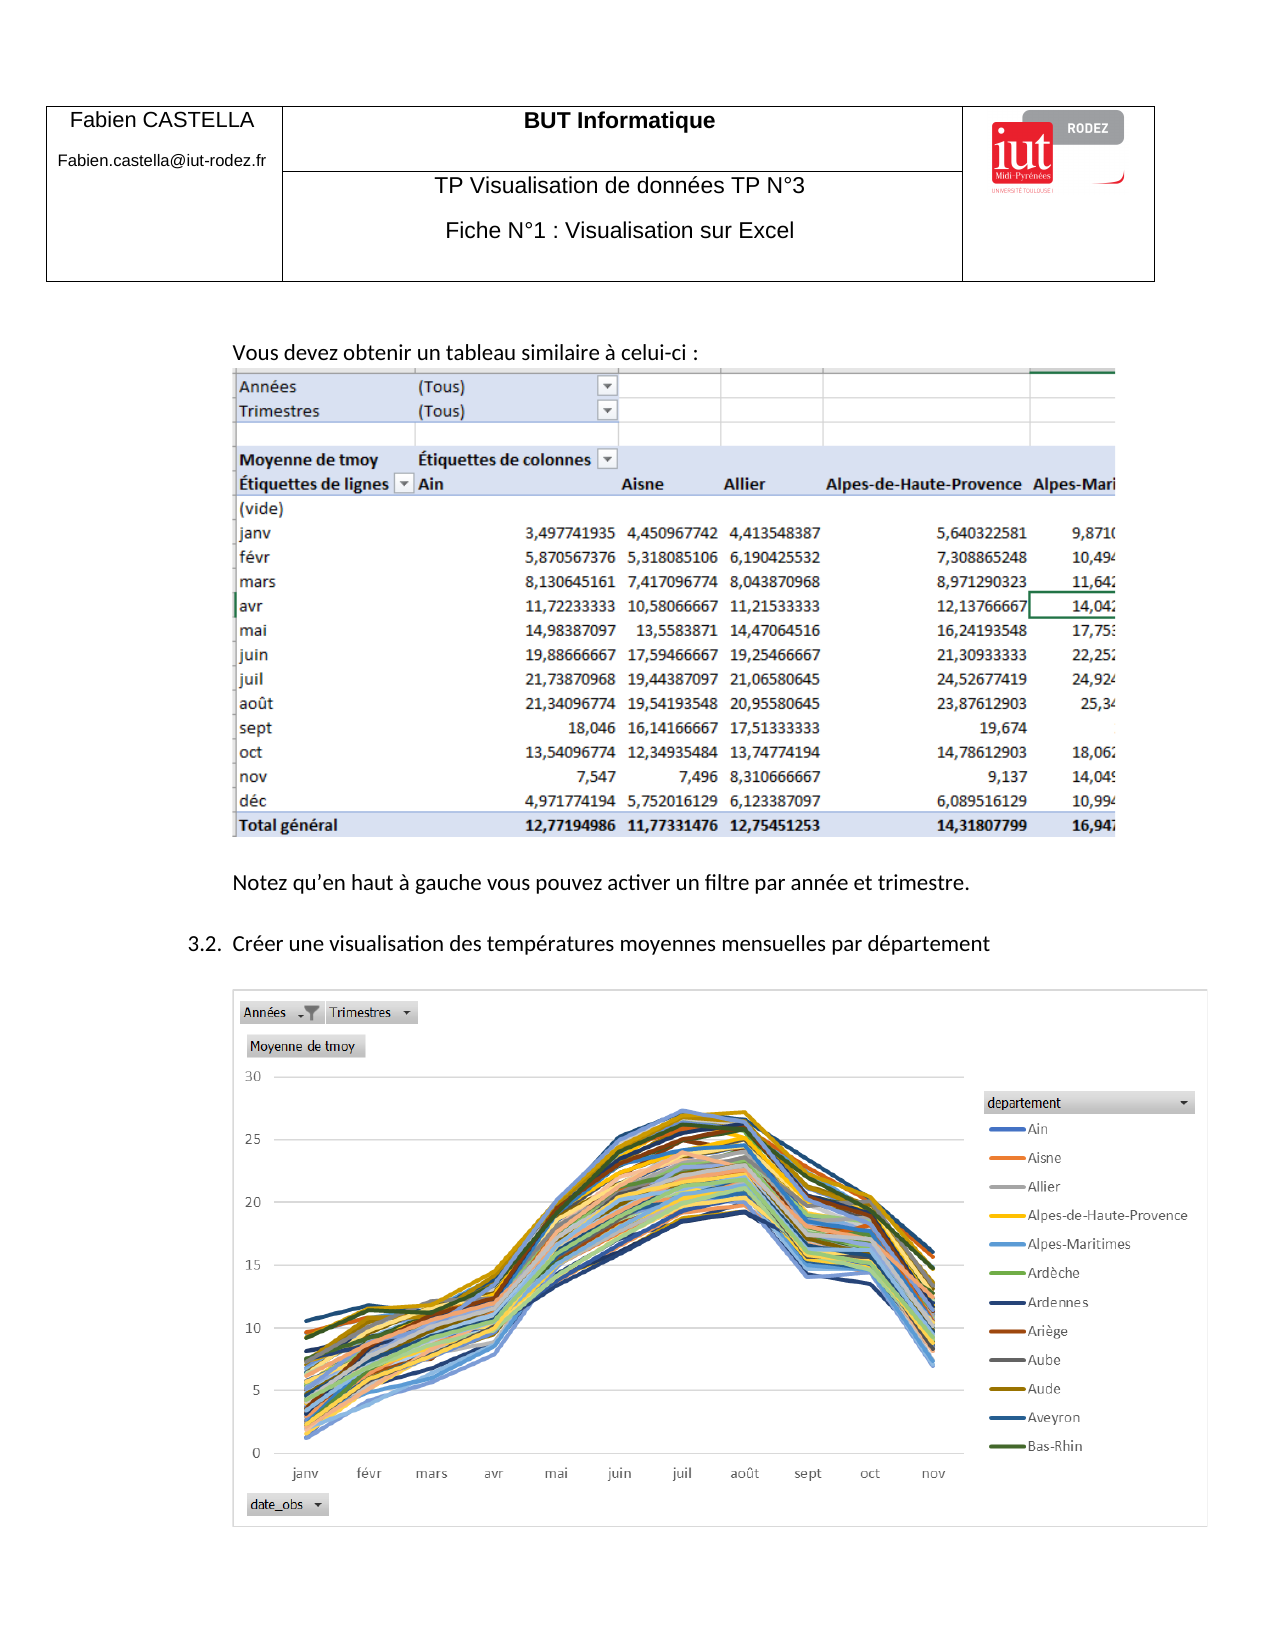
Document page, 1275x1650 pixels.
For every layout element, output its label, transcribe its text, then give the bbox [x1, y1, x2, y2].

list Vous devez obtenir un tableau similaire à celui-ci : [232, 338, 1125, 366]
list Créer une visualisation des températures moyennes mensuelles par département [187, 929, 1125, 957]
list Notez qu’en haut à gauche vous pouvez activer un filtre par année et trimestre. [232, 868, 1125, 897]
picture [232, 368, 1116, 837]
picture [232, 989, 1208, 1527]
picture [987, 107, 1129, 195]
